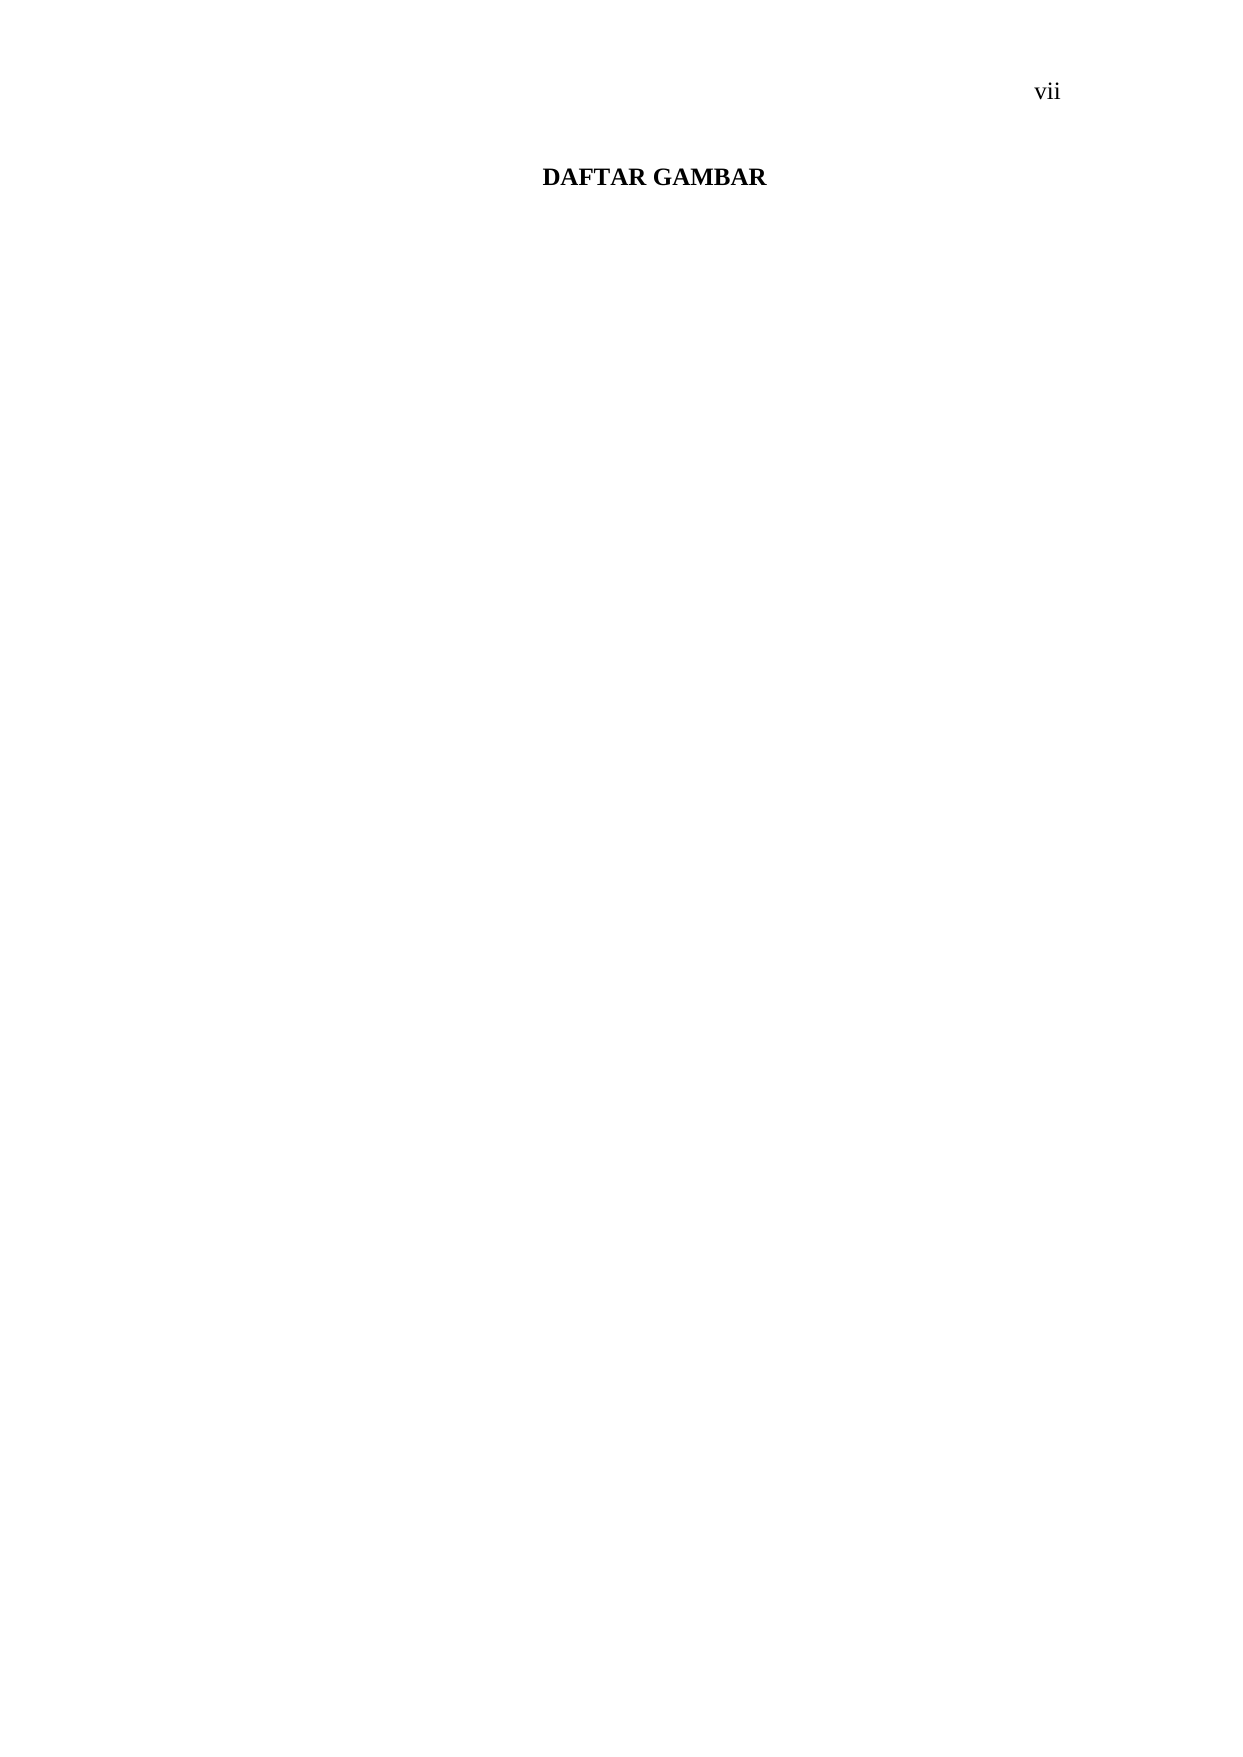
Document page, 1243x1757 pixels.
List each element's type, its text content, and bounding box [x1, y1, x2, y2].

subtitle DAFTAR GAMBAR [164, 162, 1145, 191]
